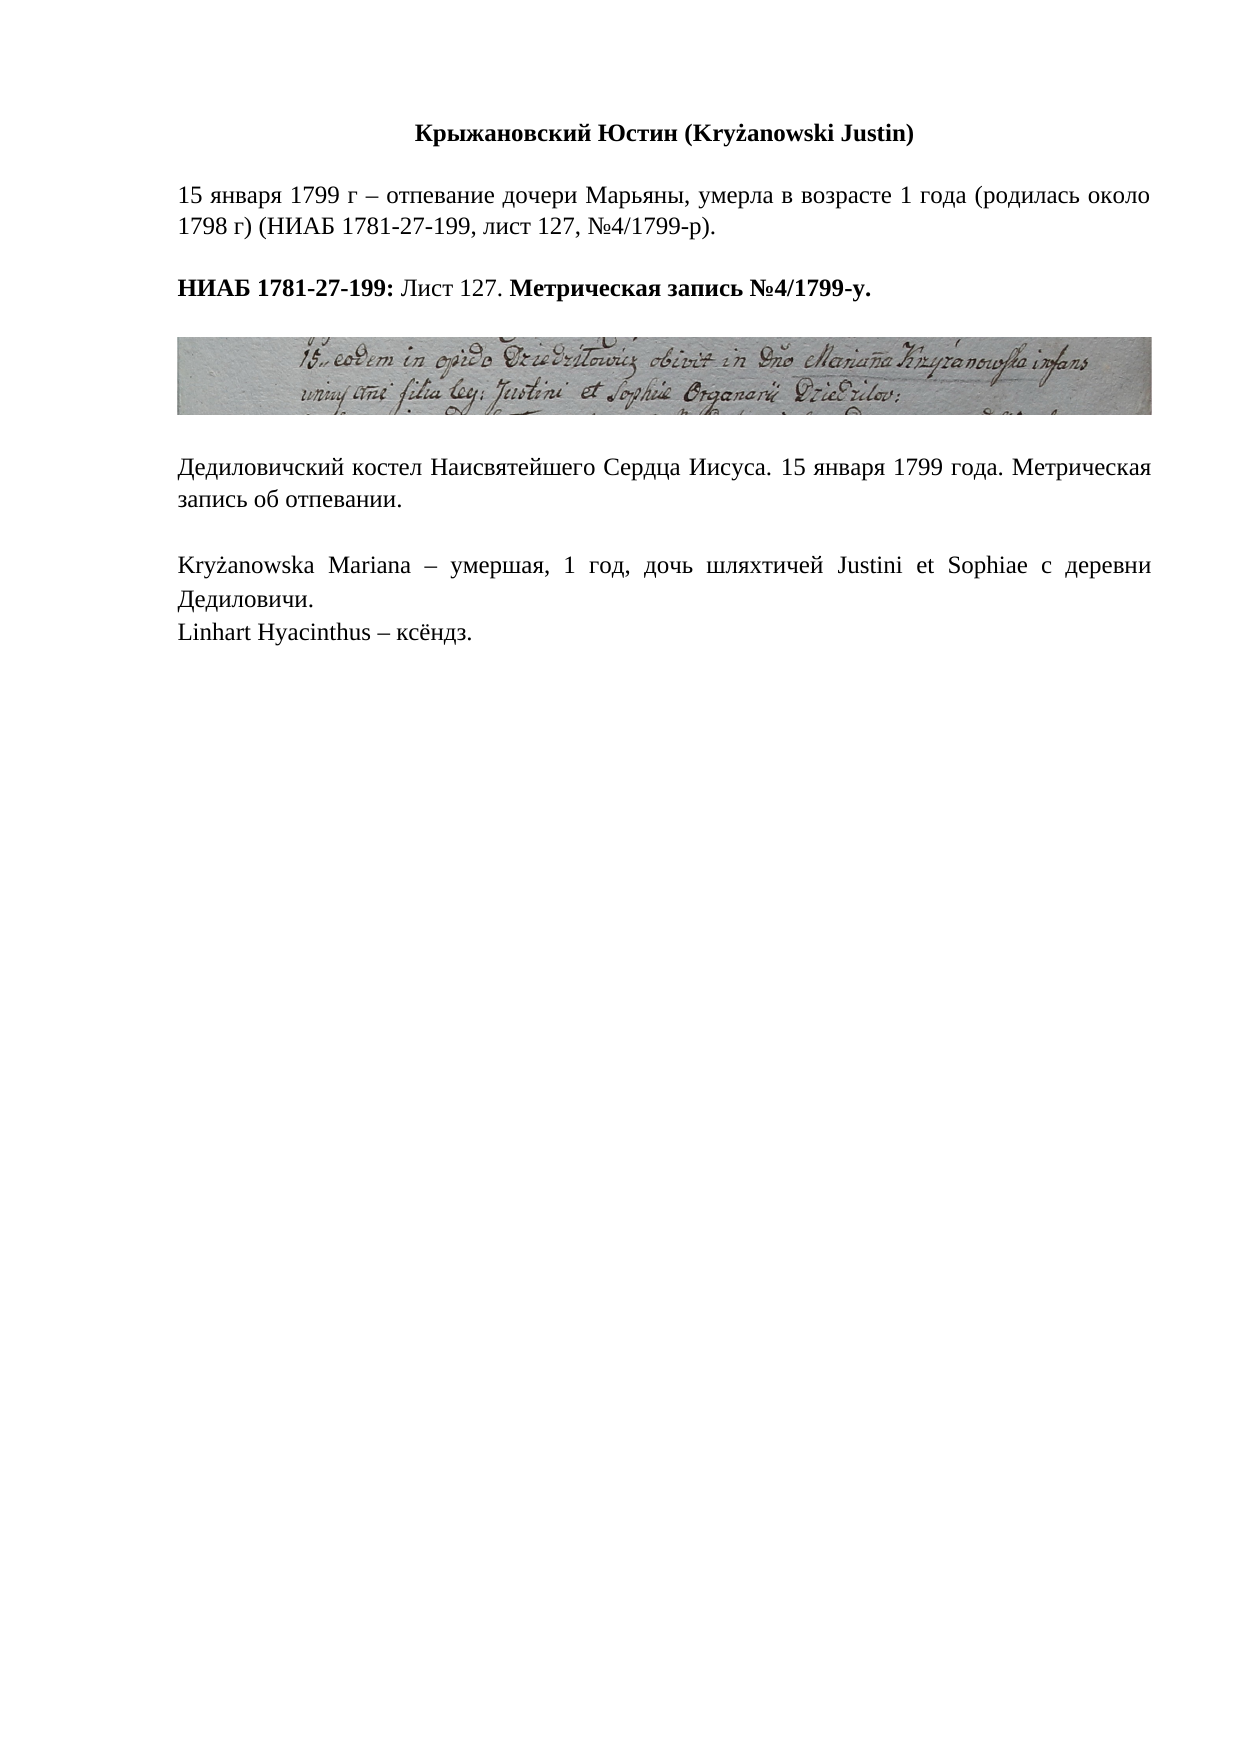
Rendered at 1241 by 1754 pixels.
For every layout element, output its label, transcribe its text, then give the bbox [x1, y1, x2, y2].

text НИАБ 1781-27-199: Лист 127. Метрическая запись №4/1799-у. [177, 273, 1152, 302]
text Крыжановский Юстин (Kryżanowski Justin) [177, 118, 1152, 147]
text Дедиловичский костел Наисвятейшего Сердца Иисуса. 15 января 1799 года. Метрическая запись об отпевании. [177, 452, 1152, 513]
text Linhart Hyacinthus – ксёндз. [177, 617, 1152, 645]
text Kryżanowska Mariana – умершая, 1 год, дочь шляхтичей Justini et Sophiae с деревни Дедиловичи. [177, 551, 1152, 612]
text 15 января 1799 г – отпевание дочери Марьяны, умерла в возрасте 1 года (родилась около 1798 г) (НИАБ 1781-27-199, лист 127, №4/1799-р). [177, 180, 1152, 240]
picture [177, 337, 1152, 415]
